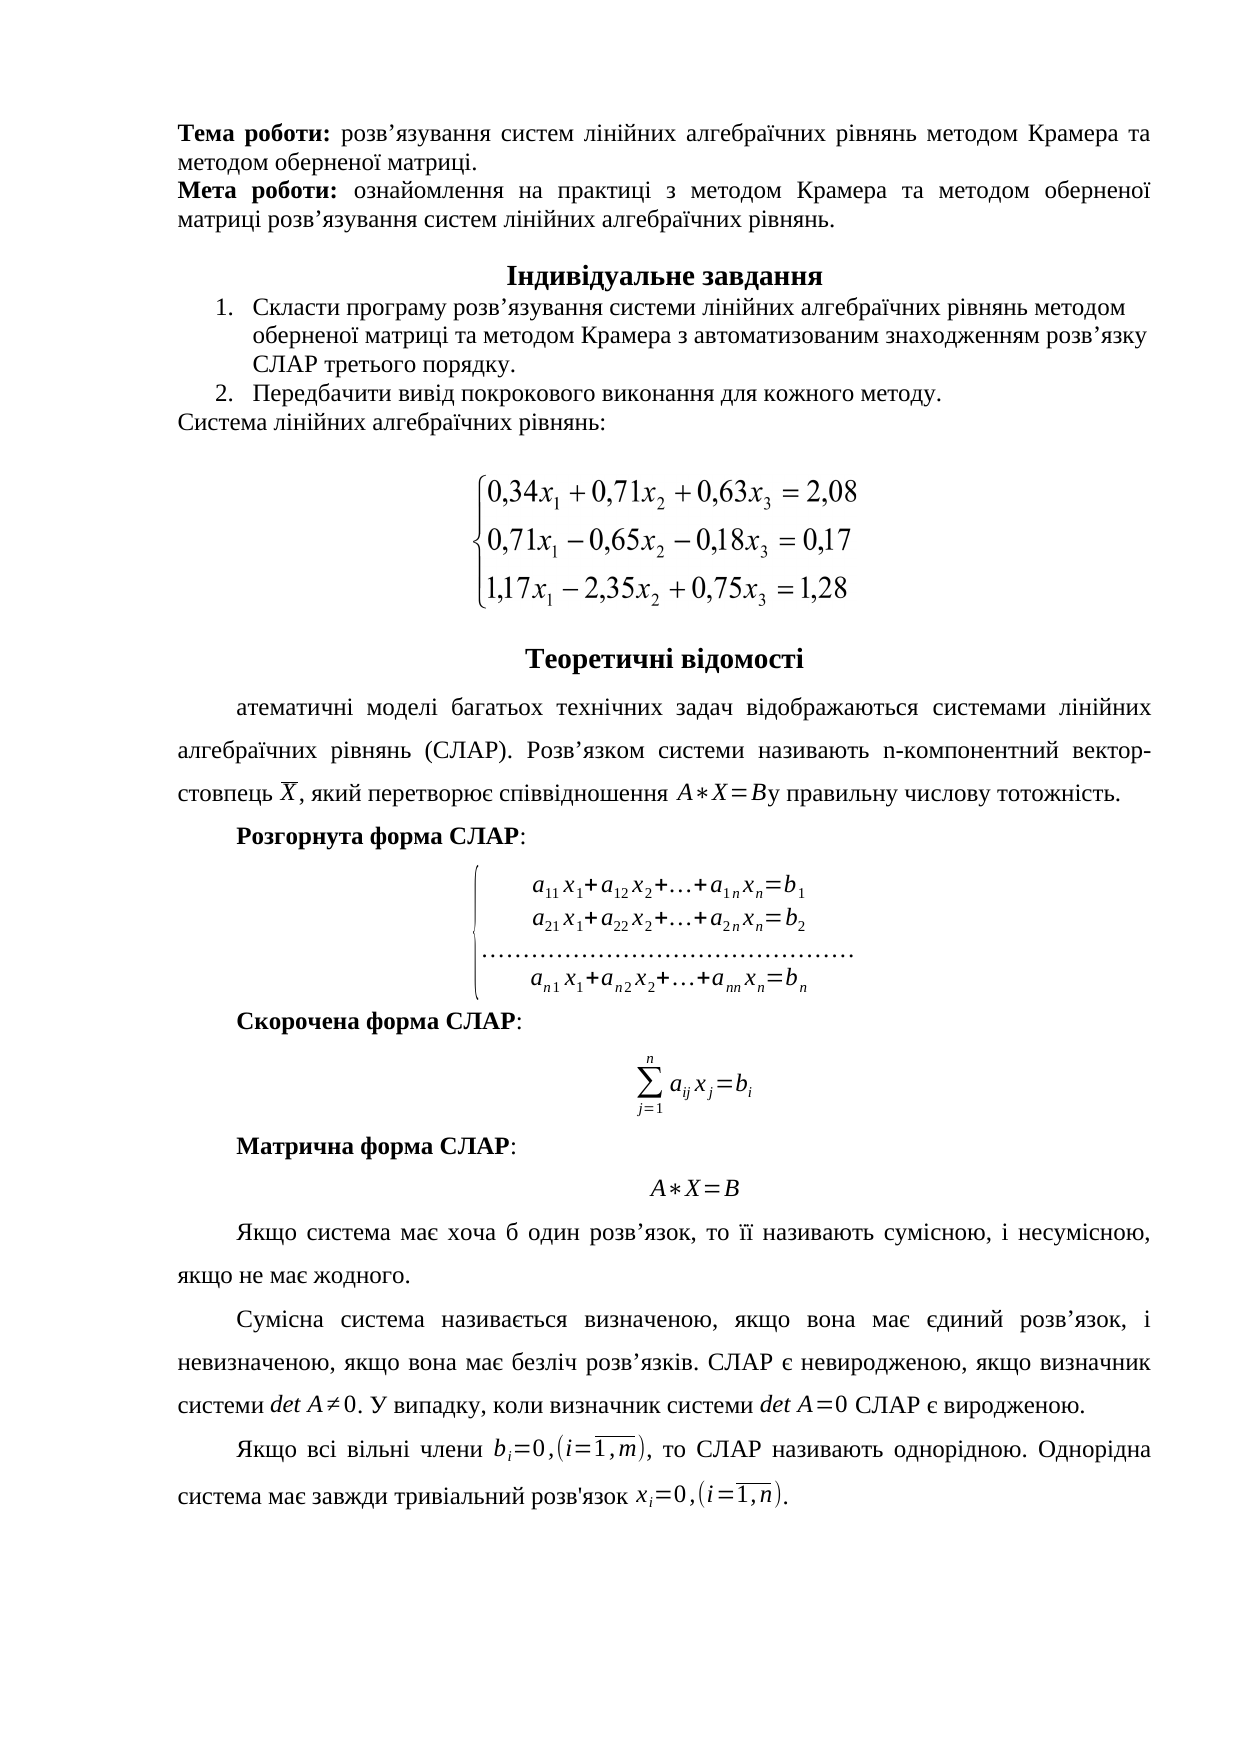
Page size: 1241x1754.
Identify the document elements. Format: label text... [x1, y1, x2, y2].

list Передбачити вивід покрокового виконання для кожного методу. [215, 378, 1152, 407]
text Матрична форма СЛАР: [177, 1131, 1152, 1160]
text Розгорнута форма СЛАР: [177, 821, 1152, 850]
text Система лінійних алгебраїчних рівнянь: [177, 407, 1152, 435]
text Тема роботи: розв’язування систем лінійних алгебраїчних рівнянь методом Крамера та методом оберненої матриці. [177, 118, 1152, 176]
text Індивідуальне завдання [177, 258, 1152, 292]
text Теоретичні відомості [177, 641, 1152, 675]
picture [472, 474, 857, 609]
text атематичні моделі багатьох технічних задач відображаються системами лінійних алгебраїчних рівнянь (СЛАР). Розв’язком системи називають n-компонентний вектор-стовпець , який перетворює співвідношення у правильну числову тотожність. [177, 692, 1152, 807]
text Якщо всі вільні члени , то СЛАР називають однорідною. Однорідна система має завжди тривіальний розв'язок . [177, 1433, 1152, 1511]
text Якщо система має хоча б один розв’язок, то її називають сумісною, і несумісною, якщо не має жодного. [177, 1217, 1152, 1289]
text Скорочена форма СЛАР: [177, 1006, 1152, 1035]
text Мета роботи: ознайомлення на практиці з методом Крамера та методом оберненої матриці розв’язування систем лінійних алгебраїчних рівнянь. [177, 176, 1152, 233]
list Скласти програму розв’язування системи лінійних алгебраїчних рівнянь методом оберненої матриці та методом Крамера з автоматизованим знаходженням розв’язку СЛАР третього порядку. [215, 292, 1152, 378]
text Сумісна система називається визначеною, якщо вона має єдиний розв’язок, і невизначеною, якщо вона має безліч розв’язків. СЛАР є невиродженою, якщо визначник системи . У випадку, коли визначник системи СЛАР є виродженою. [177, 1304, 1152, 1419]
